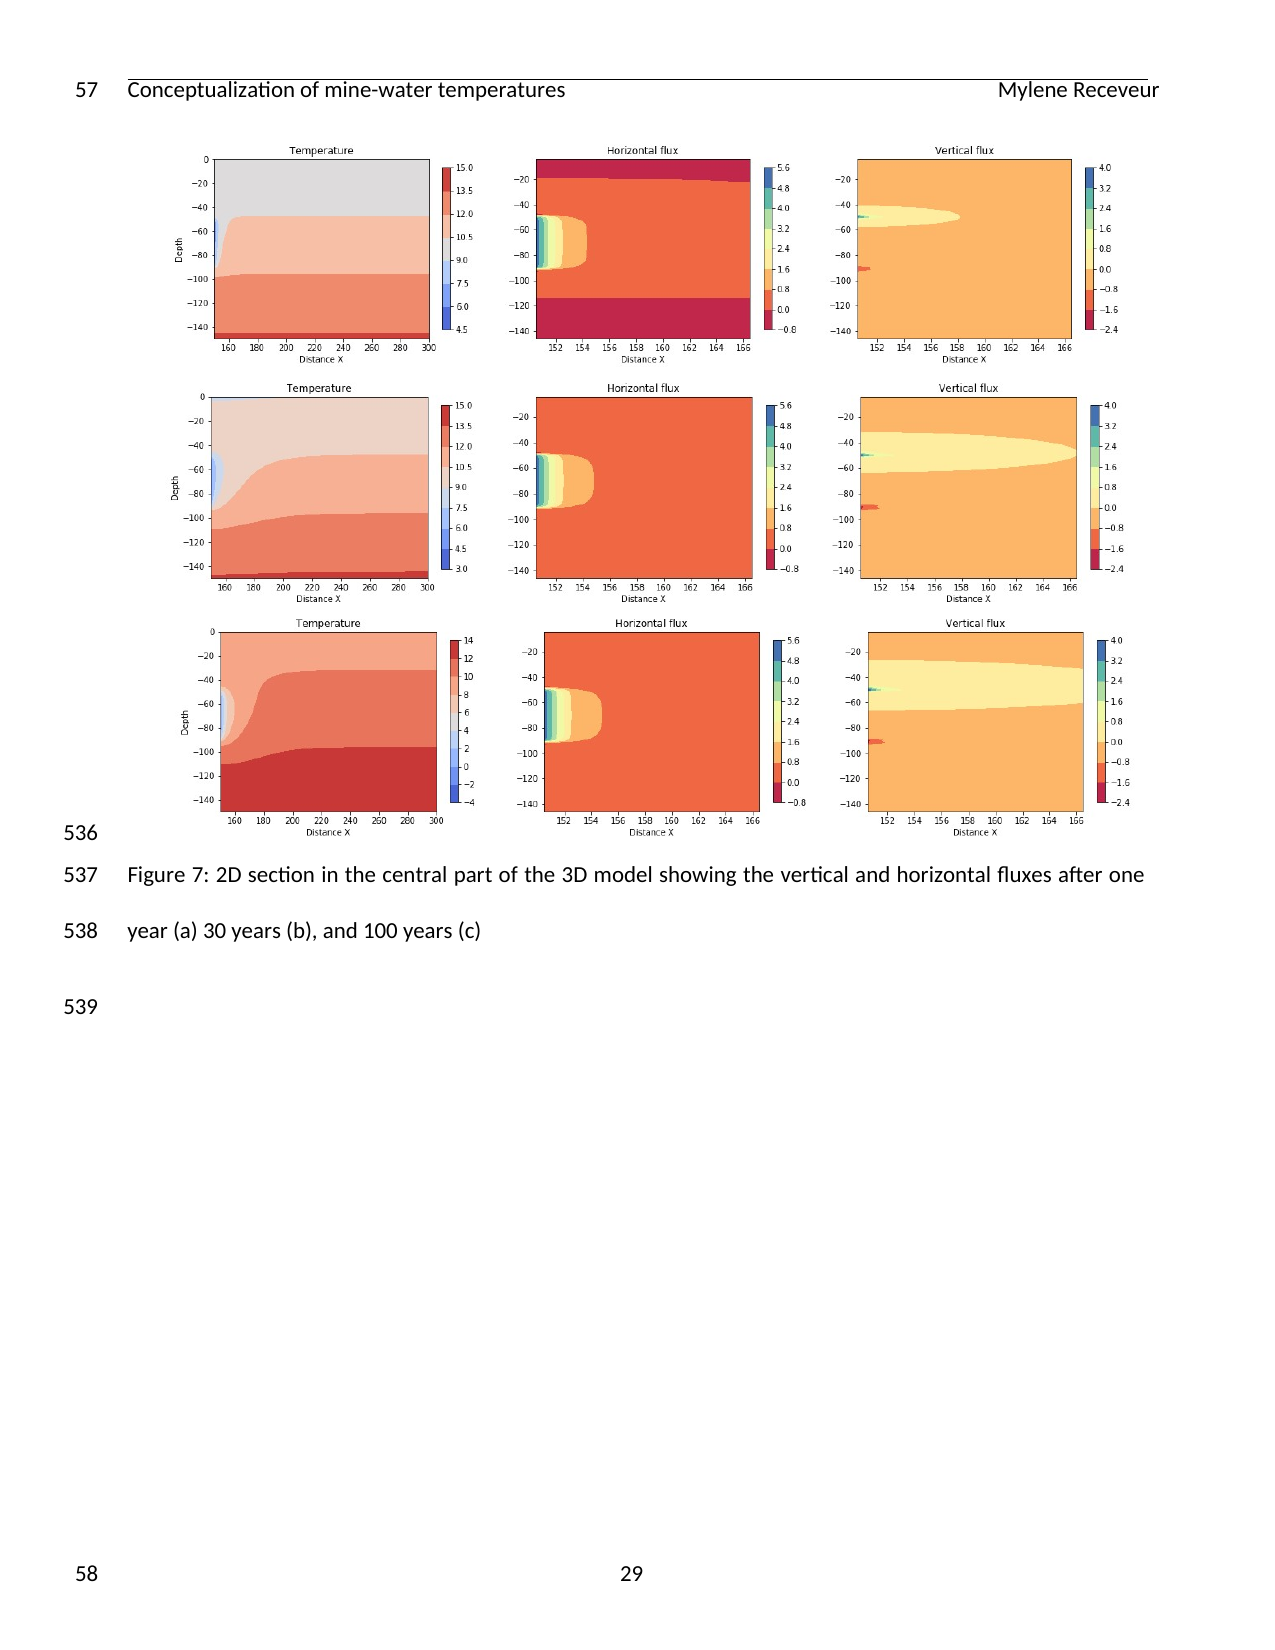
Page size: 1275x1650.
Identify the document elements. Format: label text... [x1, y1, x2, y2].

picture [165, 368, 1139, 840]
picture [165, 130, 1128, 367]
text Figure 7: 2D section in the central part of the 3D model showing the vertical and horizontal fluxes after one year (a) 30 years (b), and 100 years (c) [127, 860, 1147, 944]
